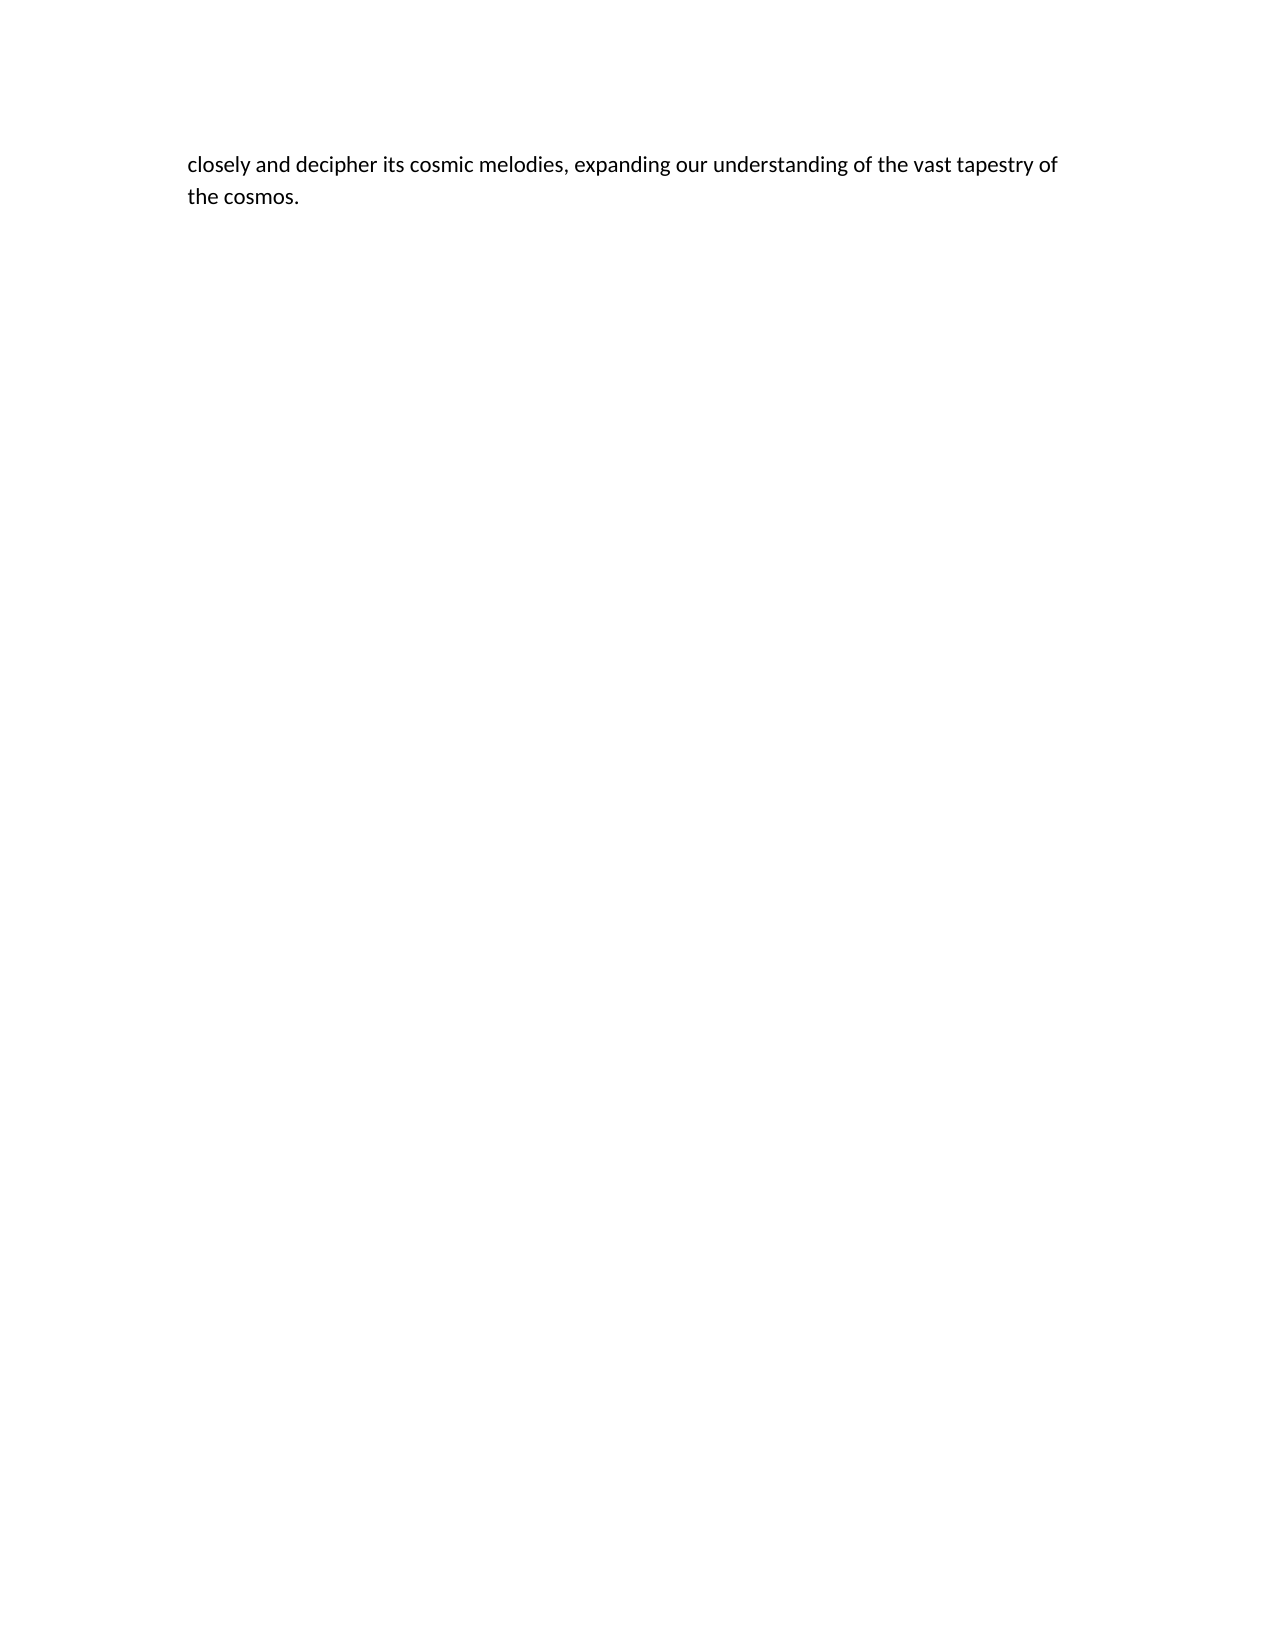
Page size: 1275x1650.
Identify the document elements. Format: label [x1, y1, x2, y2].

text [187, 150, 1087, 210]
